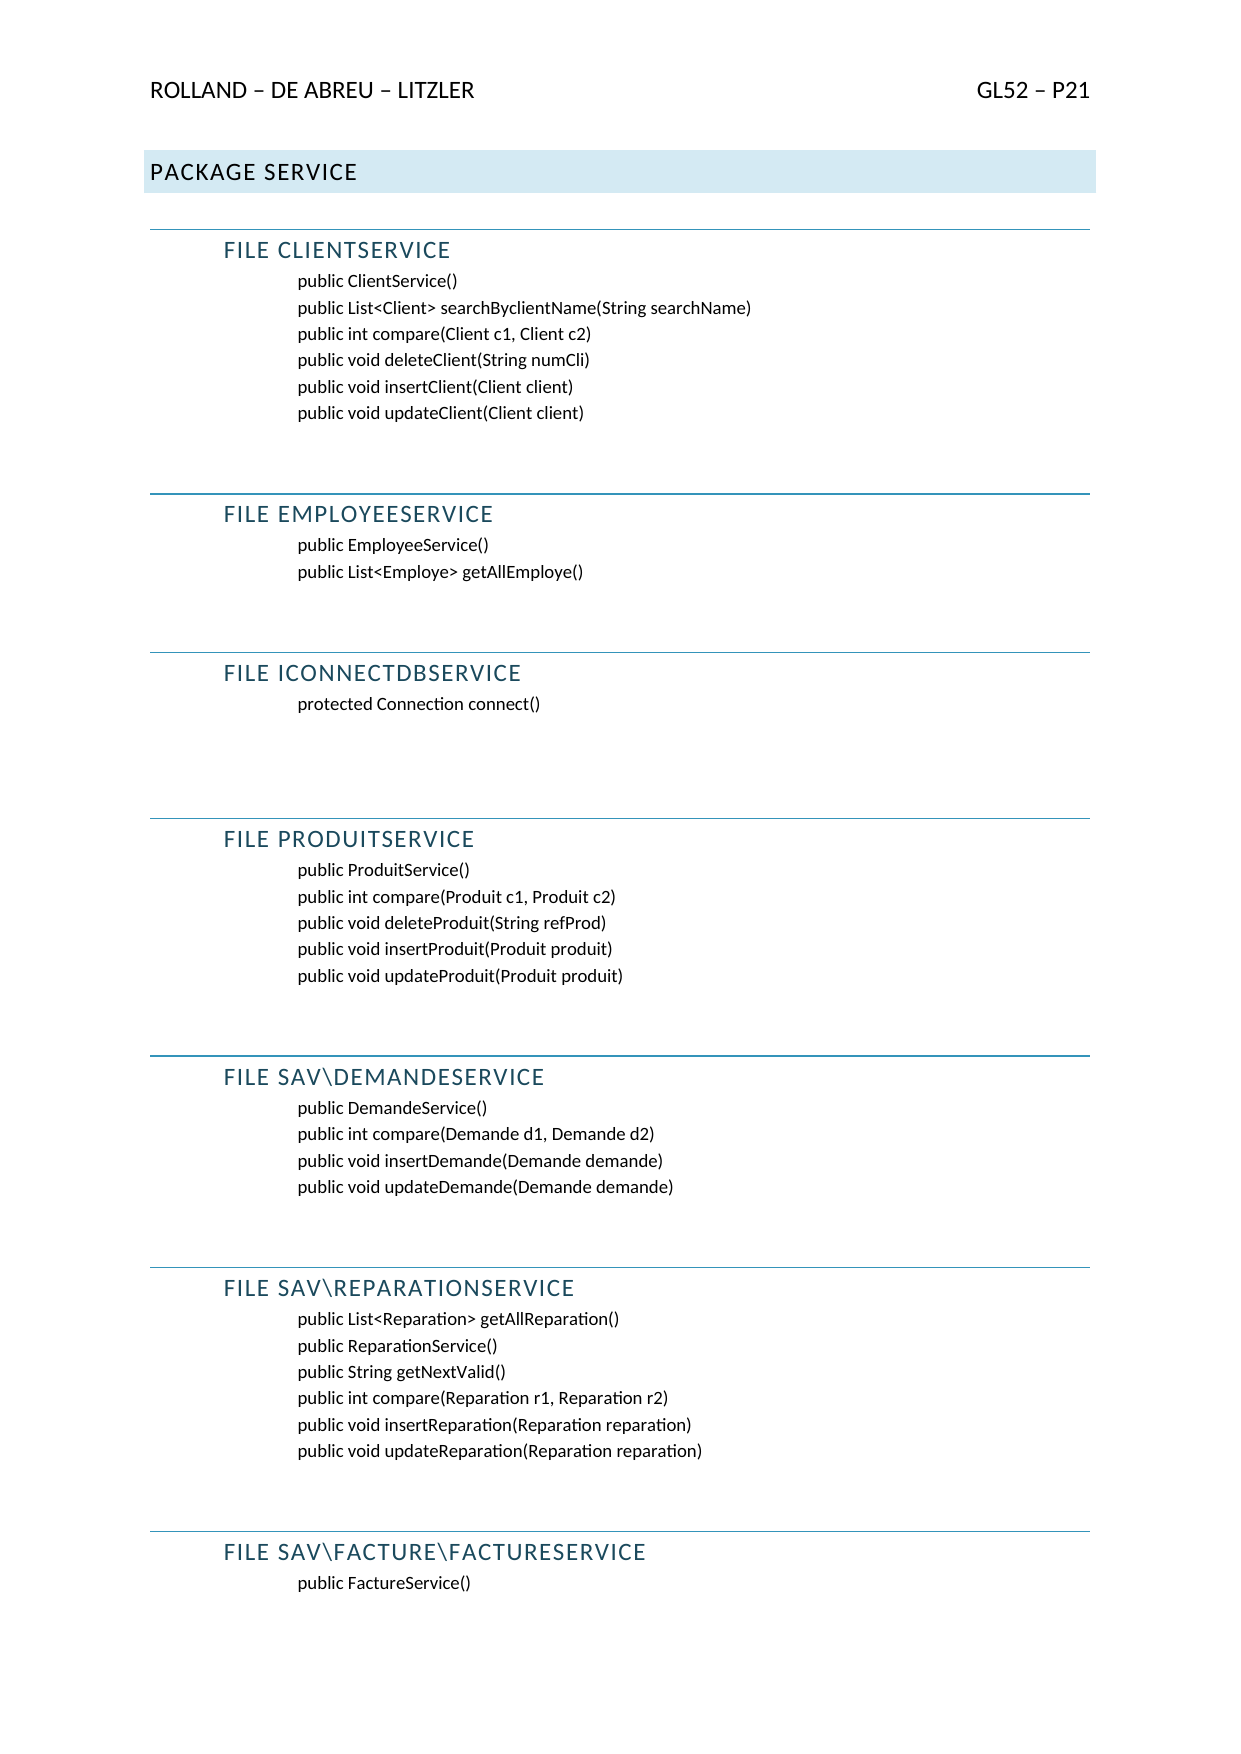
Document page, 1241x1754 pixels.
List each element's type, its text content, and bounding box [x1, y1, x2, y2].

text public List<Client> searchByclientName(String searchName) [150, 296, 1090, 319]
text public FactureService() [150, 1572, 1090, 1594]
text public void updateDemande(Demande demande) [150, 1175, 1090, 1198]
subtitle File ProduitService [150, 819, 1090, 854]
text public void deleteClient(String numCli) [150, 348, 1090, 371]
text public EmployeeService() [150, 533, 1090, 556]
subtitle Package service [150, 156, 1090, 187]
text public DemandeService() [150, 1096, 1090, 1119]
subtitle File sav\DemandeService [150, 1057, 1090, 1092]
text public void insertProduit(Produit produit) [150, 937, 1090, 960]
text public List<Employe> getAllEmploye() [150, 560, 1090, 583]
text public void updateProduit(Produit produit) [150, 964, 1090, 987]
text public int compare(Reparation r1, Reparation r2) [150, 1387, 1090, 1409]
text public int compare(Demande d1, Demande d2) [150, 1122, 1090, 1145]
subtitle File IConnectDbService [150, 653, 1090, 688]
subtitle File sav\facture\FactureService [150, 1532, 1090, 1567]
text public void insertClient(Client client) [150, 375, 1090, 398]
text public void updateReparation(Reparation reparation) [150, 1439, 1090, 1462]
text public ProduitService() [150, 858, 1090, 881]
text public void insertReparation(Reparation reparation) [150, 1413, 1090, 1436]
text public List<Reparation> getAllReparation() [150, 1307, 1090, 1330]
text public void insertDemande(Demande demande) [150, 1149, 1090, 1172]
text public void updateClient(Client client) [150, 401, 1090, 424]
text public ReparationService() [150, 1334, 1090, 1357]
text public int compare(Produit c1, Produit c2) [150, 885, 1090, 908]
subtitle File sav\ReparationService [150, 1268, 1090, 1303]
text public String getNextValid() [150, 1360, 1090, 1383]
text public void deleteProduit(String refProd) [150, 911, 1090, 934]
text public ClientService() [150, 269, 1090, 292]
text protected Connection connect() [150, 692, 1090, 715]
subtitle File ClientService [150, 230, 1090, 265]
subtitle File EmployeeService [150, 495, 1090, 529]
text public int compare(Client c1, Client c2) [150, 322, 1090, 345]
